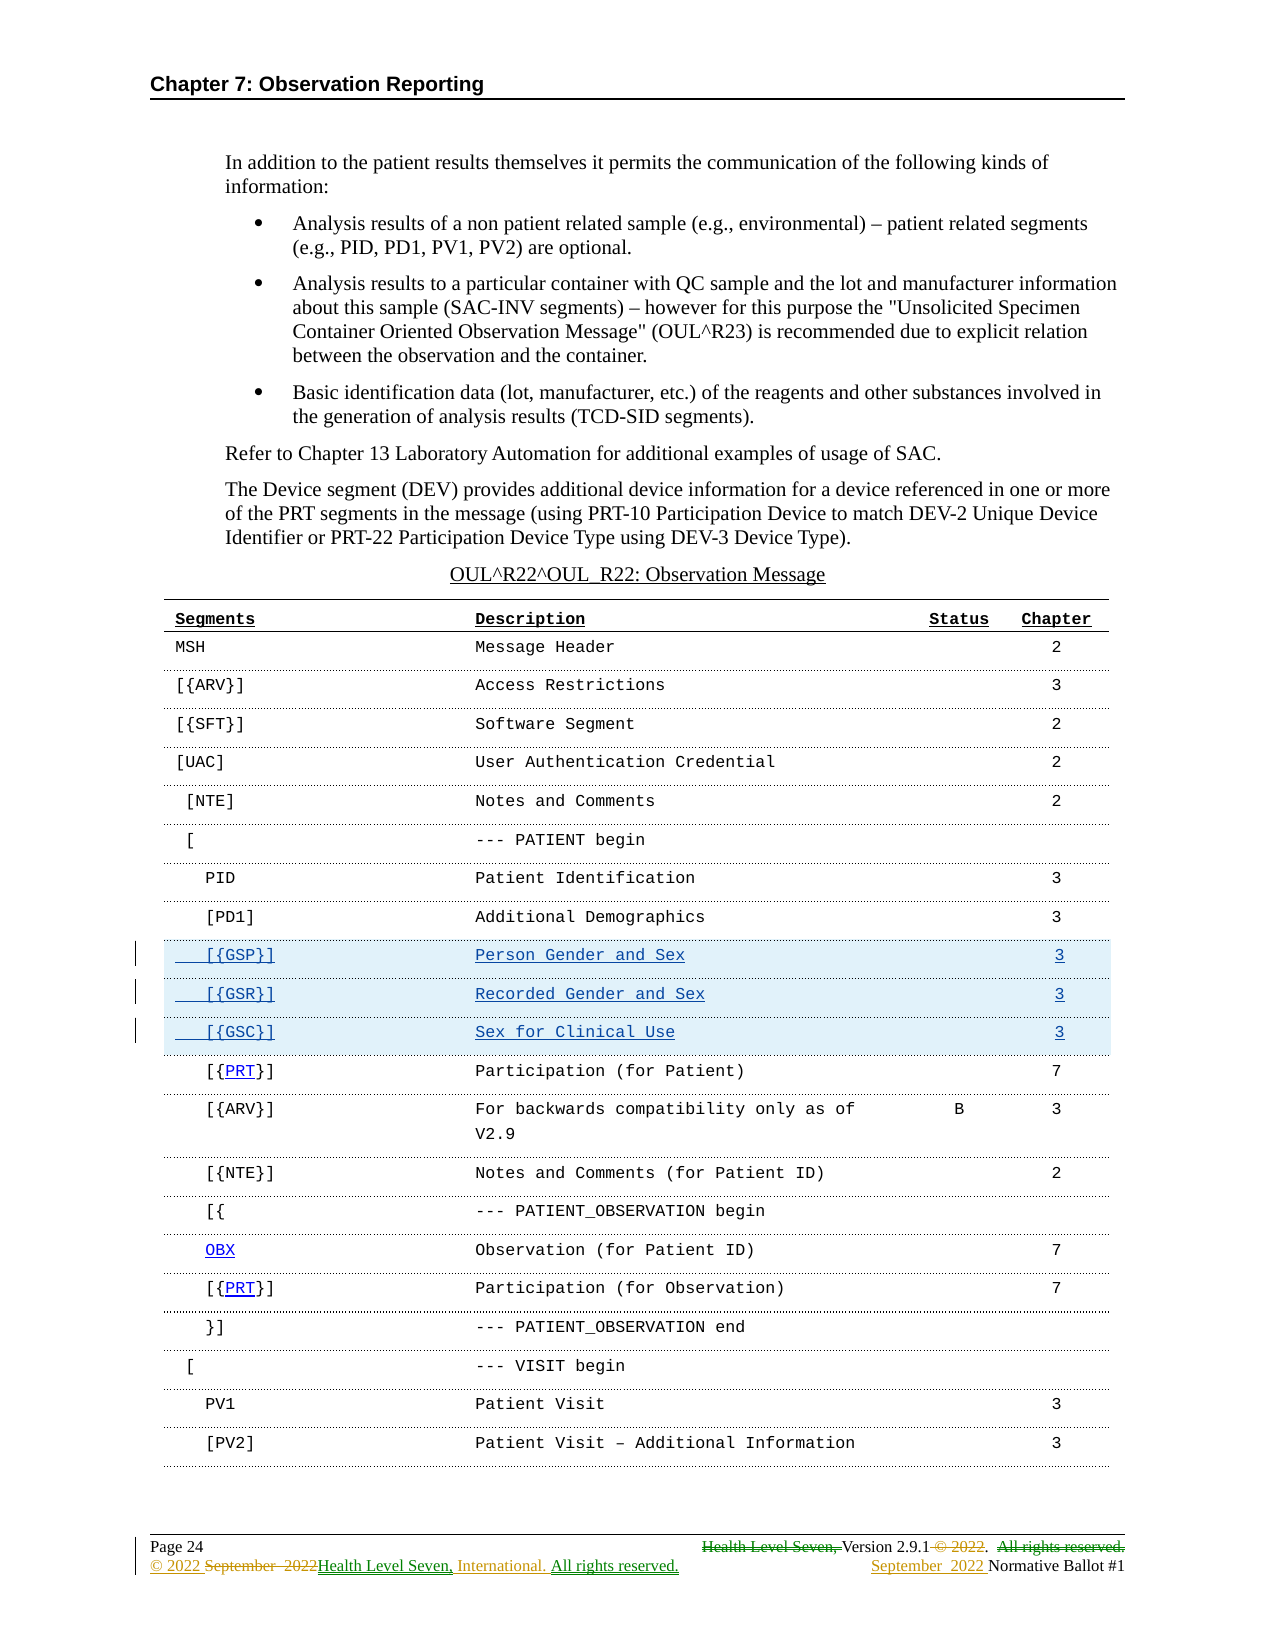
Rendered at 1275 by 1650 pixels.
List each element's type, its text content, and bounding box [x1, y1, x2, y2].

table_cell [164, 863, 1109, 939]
list Analysis results of a non patient related sample (e.g., environmental) – patient related segments (e.g., PID, PD1, PV1, PV2) are optional. [255, 211, 1125, 259]
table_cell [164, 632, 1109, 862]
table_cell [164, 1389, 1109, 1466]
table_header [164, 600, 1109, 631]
list Analysis results to a particular container with QC sample and the lot and manufacturer information about this sample (SAC-INV segments) – however for this purpose the "Unsolicited Specimen Container Oriented Observation Message" (OUL^R23) is recommended due to explicit relation between the observation and the container. [255, 271, 1125, 367]
text Refer to Chapter 13 Laboratory Automation for additional examples of usage of SAC. [225, 441, 1125, 465]
text The Device segment (DEV) provides additional device information for a device referenced in one or more of the PRT segments in the message (using PRT-10 Participation Device to match DEV-2 Unique Device Identifier or PRT-22 Participation Device Type using DEV-3 Device Type). [225, 477, 1125, 549]
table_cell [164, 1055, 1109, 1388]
text OUL^R22^OUL_R22: Observation Message [150, 562, 1125, 587]
text In addition to the patient results themselves it permits the communication of the following kinds of information: [225, 150, 1125, 198]
list Basic identification data (lot, manufacturer, etc.) of the reagents and other substances involved in the generation of analysis results (TCD-SID segments). [255, 380, 1125, 428]
